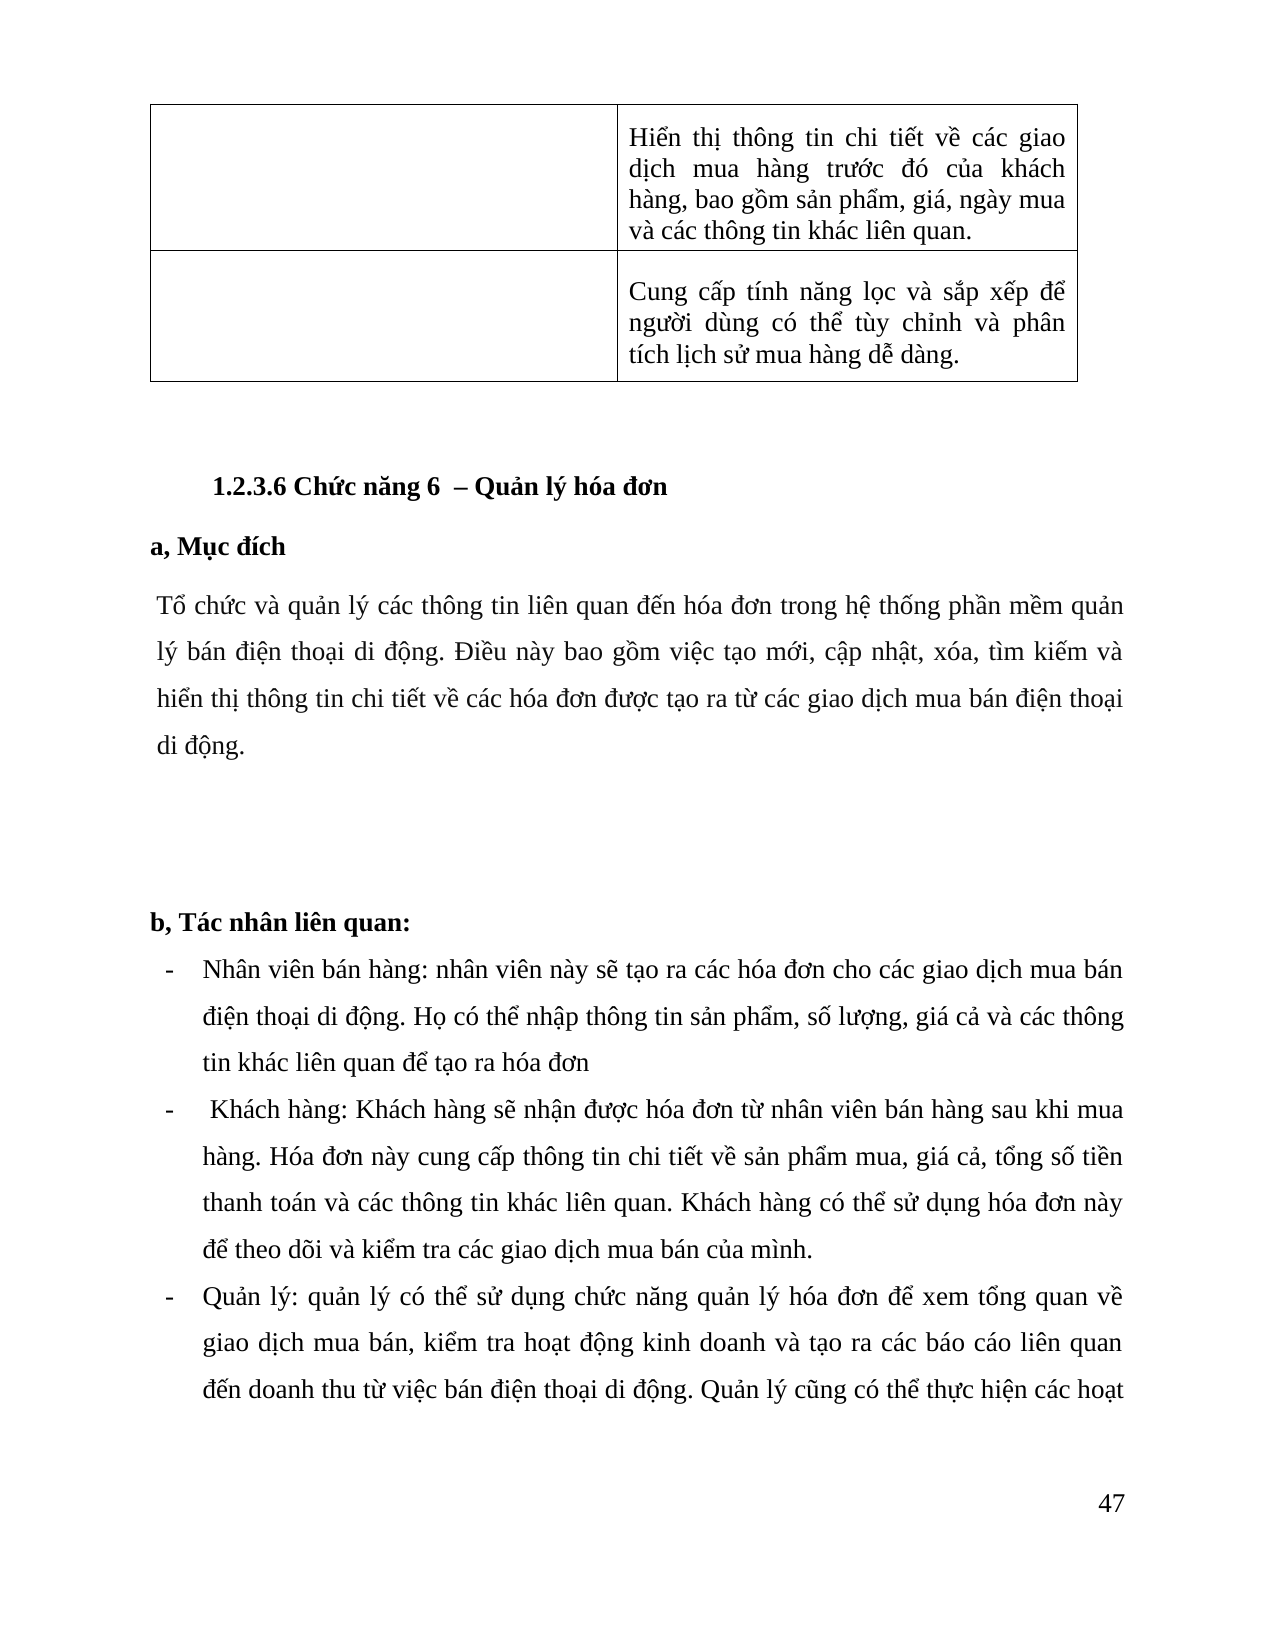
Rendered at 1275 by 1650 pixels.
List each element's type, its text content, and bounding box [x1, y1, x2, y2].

table_cell Hiển thị thông tin chi tiết về các giao dịch mua hàng trước đó của khách hàng, bao gồm sản phẩm, giá, ngày mua và các thông tin khác liên quan. [618, 105, 1077, 250]
text Tổ chức và quản lý các thông tin liên quan đến hóa đơn trong hệ thống phần mềm quản lý bán điện thoại di động. Điều này bao gồm việc tạo mới, cập nhật, xóa, tìm kiếm và hiển thị thông tin chi tiết về các hóa đơn được tạo ra từ các giao dịch mua bán điện thoại di động. [156, 689, 1125, 760]
text a, Mục đích [150, 529, 1125, 561]
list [165, 1279, 1125, 1404]
list Nhân viên bán hàng: nhân viên này sẽ tạo ra các hóa đơn cho các giao dịch mua bán điện thoại di động. Họ có thể nhập thông tin sản phẩm, số lượng, giá cả và các thông tin khác liên quan để tạo ra hóa đơn [165, 953, 1125, 1077]
table_cell [151, 105, 617, 250]
table_cell Cung cấp tính năng lọc và sắp xếp để người dùng có thể tùy chỉnh và phân tích lịch sử mua hàng dễ dàng. [618, 251, 1077, 381]
list Khách hàng: Khách hàng sẽ nhận được hóa đơn từ nhân viên bán hàng sau khi mua hàng. Hóa đơn này cung cấp thông tin chi tiết về sản phẩm mua, giá cả, tổng số tiền thanh toán và các thông tin khác liên quan. Khách hàng có thể sử dụng hóa đơn này để theo dõi và kiểm tra các giao dịch mua bán của mình. [165, 1093, 1125, 1264]
text b, Tác nhân liên quan: [150, 906, 1125, 937]
table_cell [151, 251, 617, 381]
subtitle 1.2.3.6 Chức năng 6 – Quản lý hóa đơn [168, 470, 1107, 502]
text Tổ chức và quản lý các thông tin liên quan đến hóa đơn trong hệ thống phần mềm quản lý bán điện thoại di động. Điều này bao gồm việc tạo mới, cập nhật, xóa, tìm kiếm và hiển thị thông tin chi tiết về các hóa đơn được tạo ra từ các giao dịch mua bán điện thoại di động. [156, 620, 1125, 688]
